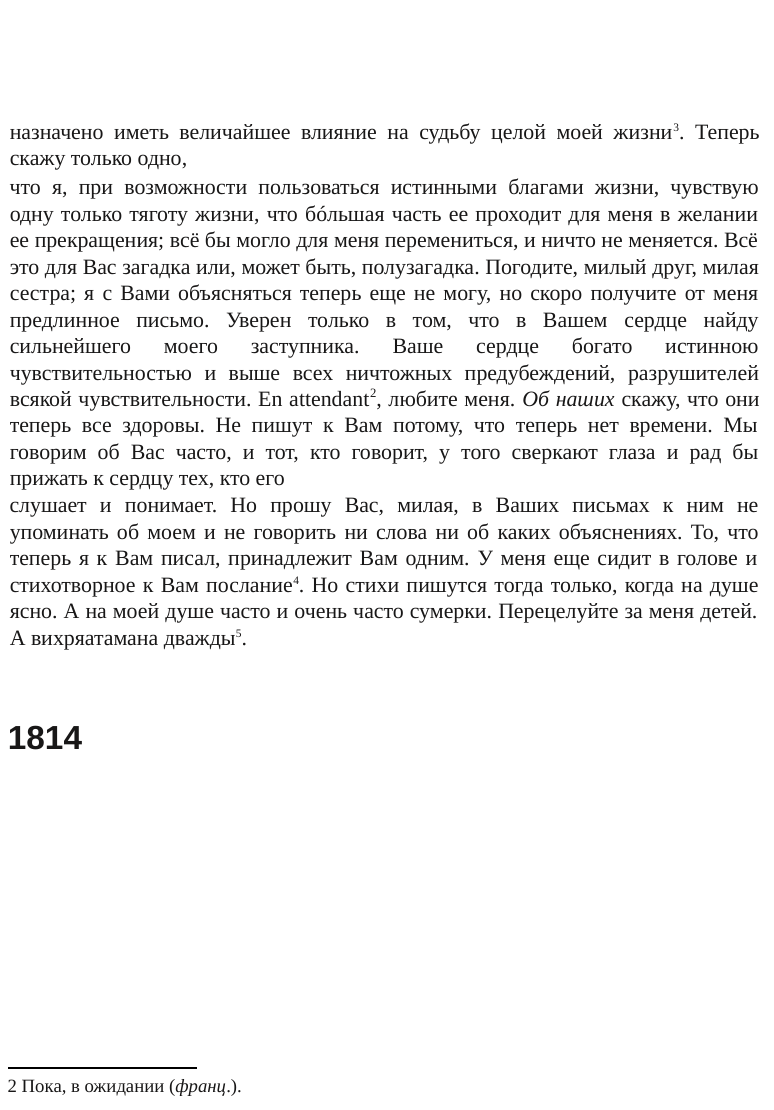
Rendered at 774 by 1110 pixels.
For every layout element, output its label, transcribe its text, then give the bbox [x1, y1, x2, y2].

subtitle 1814 [8, 718, 761, 757]
text слушает и понимает. Но прошу Вас, милая, в Ваших письмах к ним не упоминать об моем и не говорить ни слова ни об каких объяснениях. То, что теперь я к Вам писал, принадлежит Вам одним. У меня еще сидит в голове и стихотворное к Вам послание4. Но стихи пишутся тогда только, когда на душе ясно. А на моей душе часто и очень часто сумерки. Перецелуйте за меня детей. А вихряатамана дважды5. [9, 492, 759, 650]
text что я, при возможности пользоваться истинными благами жизни, чувствую одну только тяготу жизни, что бóльшая часть ее проходит для меня в желании ее прекращения; всё бы могло для меня перемениться, и ничто не меняется. Всё это для Вас загадка или, может быть, полузагадка. Погодите, милый друг, милая сестра; я с Вами объясняться теперь еще не могу, но скоро получите от меня предлинное письмо. Уверен только в том, что в Вашем сердце найду сильнейшего моего заступника. Ваше сердце богато истинною чувствительностью и выше всех ничтожных предубеждений, разрушителей всякой чувствительности. En attendant, любите меня. Об наших скажу, что они теперь все здоровы. Не пишут к Вам потому, что теперь нет времени. Мы говорим об Вас часто, и тот, кто говорит, у того сверкают глаза и рад бы прижать к сердцу тех, кто его [9, 174, 759, 491]
